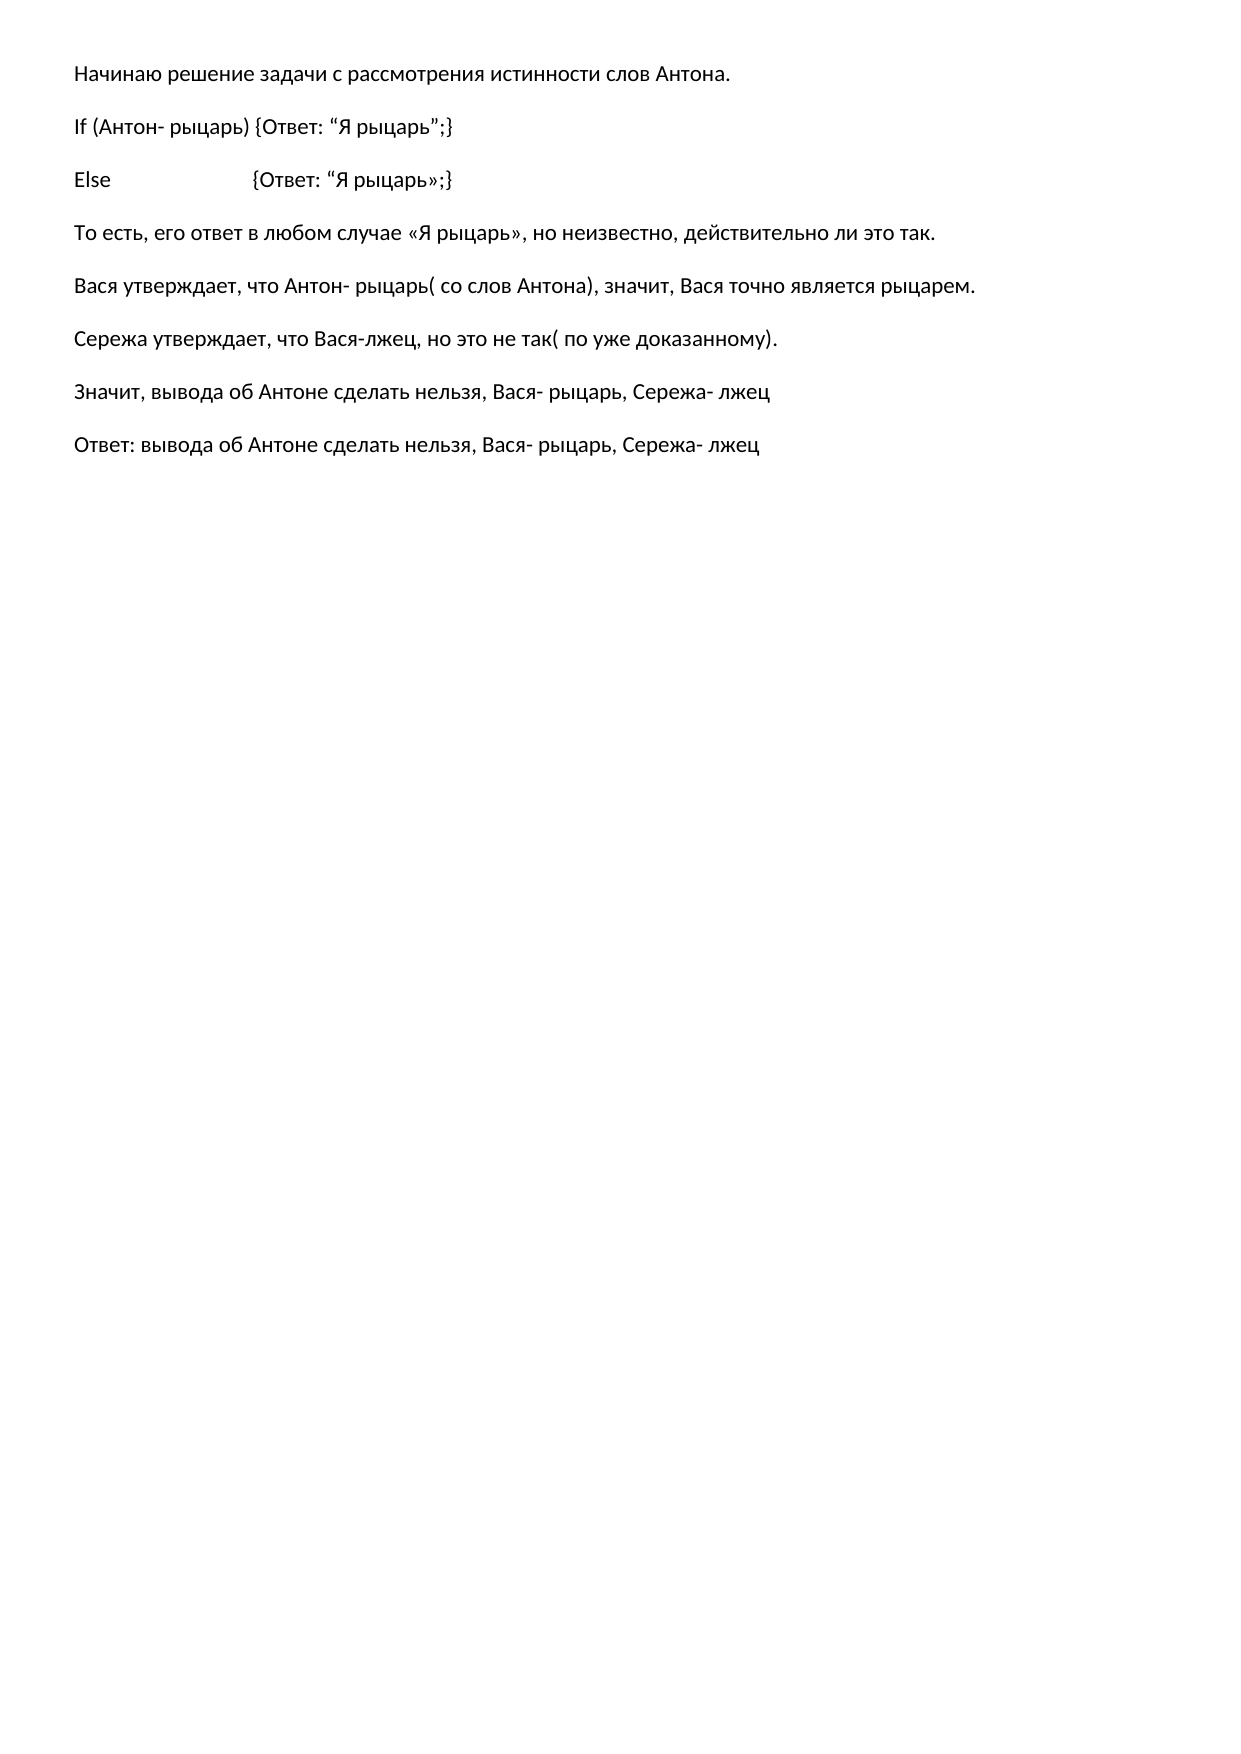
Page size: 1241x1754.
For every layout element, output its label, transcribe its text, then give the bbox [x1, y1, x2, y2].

text То есть, его ответ в любом случае «Я рыцарь», но неизвестно, действительно ли это так. [74, 218, 1152, 246]
text Ответ: вывода об Антоне сделать нельзя, Вася- рыцарь, Сережа- лжец [74, 430, 1152, 458]
text Начинаю решение задачи с рассмотрения истинности слов Антона. [74, 59, 1152, 87]
text Сережа утверждает, что Вася-лжец, но это не так( по уже доказанному). [74, 324, 1152, 352]
text Значит, вывода об Антоне сделать нельзя, Вася- рыцарь, Сережа- лжец [74, 377, 1152, 405]
text Else {Ответ: “Я рыцарь»;} [74, 165, 1152, 193]
text Вася утверждает, что Антон- рыцарь( со слов Антона), значит, Вася точно является рыцарем. [74, 271, 1152, 299]
text If (Антон- рыцарь) {Ответ: “Я рыцарь”;} [74, 112, 1152, 140]
